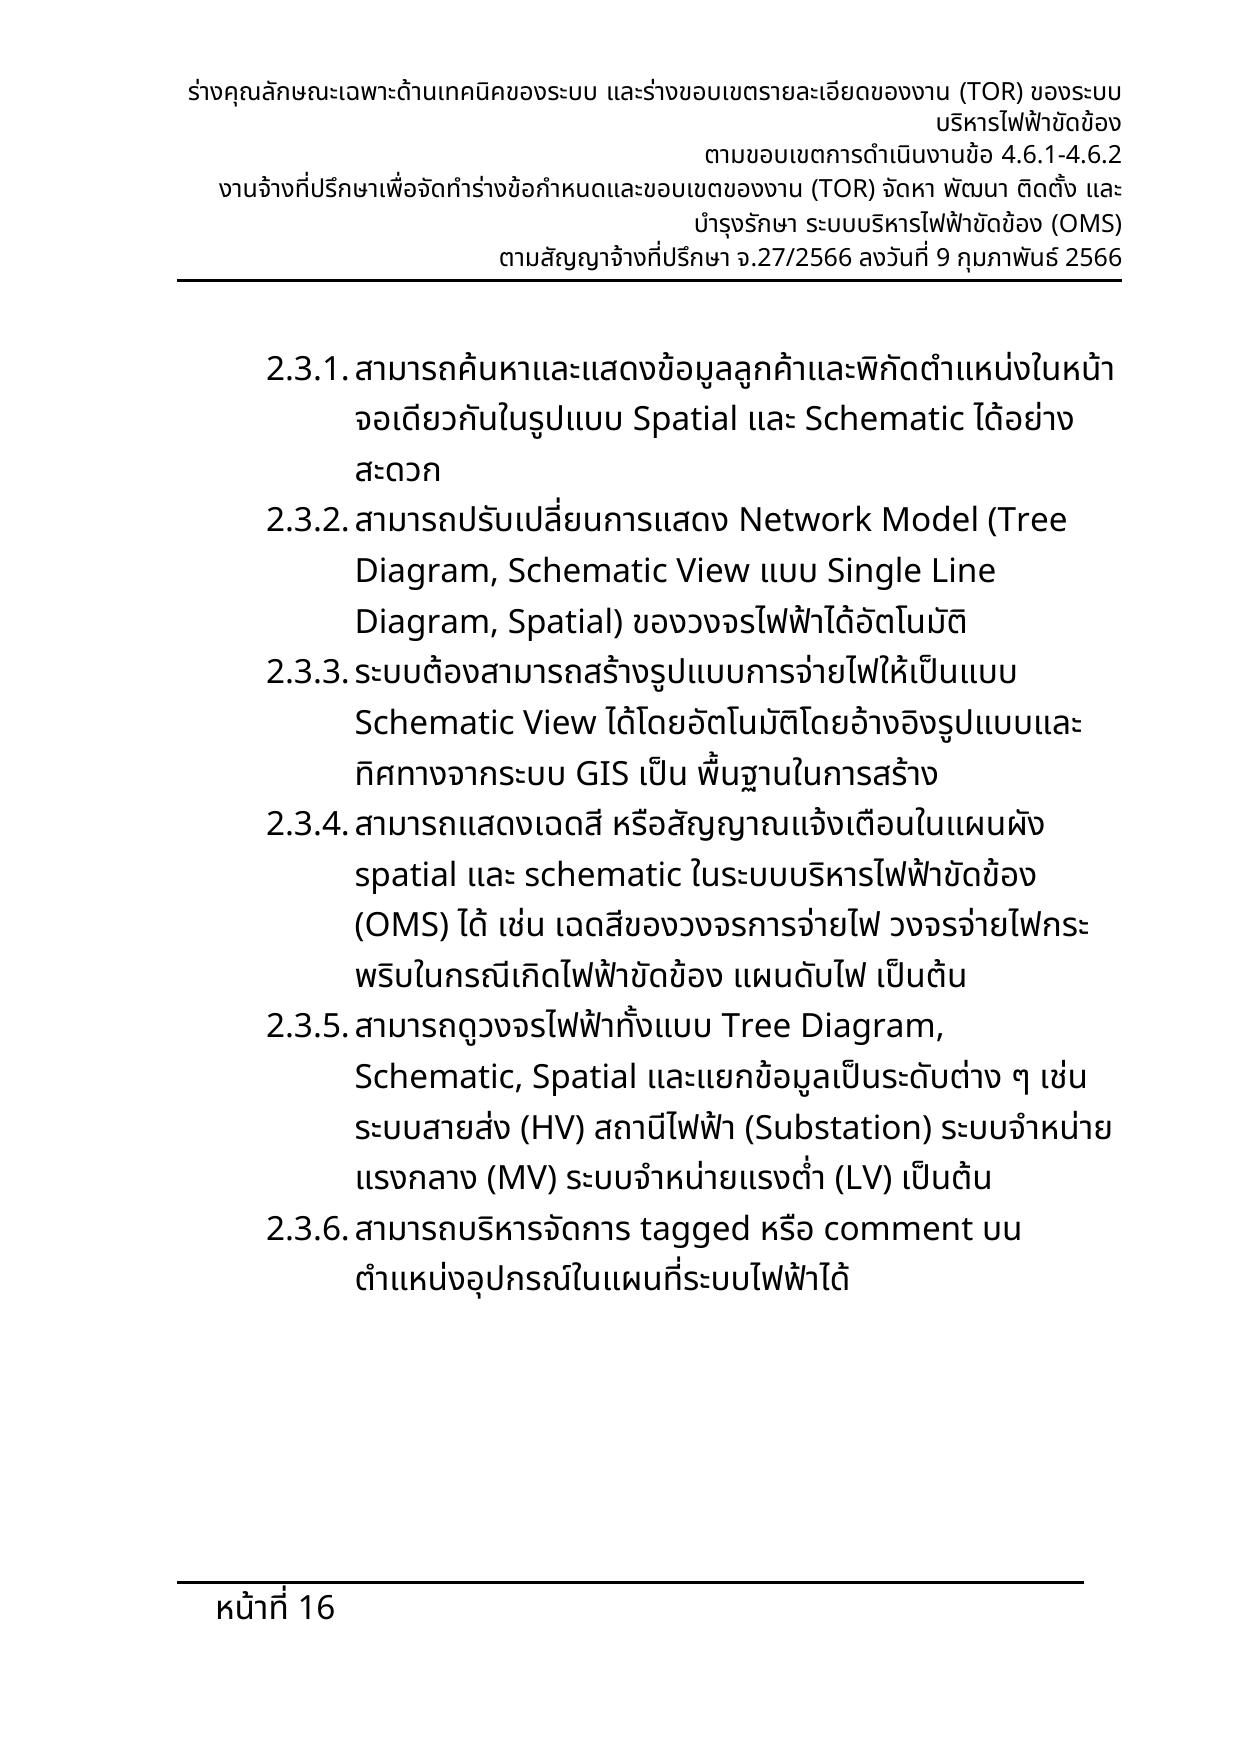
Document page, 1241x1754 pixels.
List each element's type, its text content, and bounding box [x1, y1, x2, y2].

subtitle สามารถดูวงจรไฟฟ้าทั้งแบบ Tree Diagram, Schematic, Spatial และแยกข้อมูลเป็นระดับต่าง ๆ เช่น ระบบสายส่ง (HV) สถานีไฟฟ้า (Substation) ระบบจำหน่ายแรงกลาง (MV) ระบบจำหน่ายแรงต่ำ (LV) เป็นต้น [266, 1002, 1122, 1205]
subtitle สามารถแสดงเฉดสี หรือสัญญาณแจ้งเตือนในแผนผัง spatial และ schematic ในระบบบริหารไฟฟ้าขัดข้อง (OMS) ได้ เช่น เฉดสีของวงจรการจ่ายไฟ วงจรจ่ายไฟกระพริบในกรณีเกิดไฟฟ้าขัดข้อง แผนดับไฟ เป็นต้น [266, 800, 1122, 1002]
subtitle สามารถบริหารจัดการ tagged หรือ comment บนตำแหน่งอุปกรณ์ในแผนที่ระบบไฟฟ้าได้ [266, 1205, 1122, 1306]
subtitle สามารถปรับเปลี่ยนการแสดง Network Model (Tree Diagram, Schematic View แบบ Single Line Diagram, Spatial) ของวงจรไฟฟ้าได้อัตโนมัติ [266, 496, 1122, 648]
subtitle ระบบต้องสามารถสร้างรูปแบบการจ่ายไฟให้เป็นแบบ Schematic View ได้โดยอัตโนมัติโดยอ้างอิงรูปแบบและทิศทางจากระบบ GIS เป็น พื้นฐานในการสร้าง [266, 648, 1122, 800]
subtitle สามารถค้นหาและแสดงข้อมูลลูกค้าและพิกัดตำแหน่งในหน้าจอเดียวกันในรูปแบบ Spatial และ Schematic ได้อย่างสะดวก [266, 344, 1122, 496]
